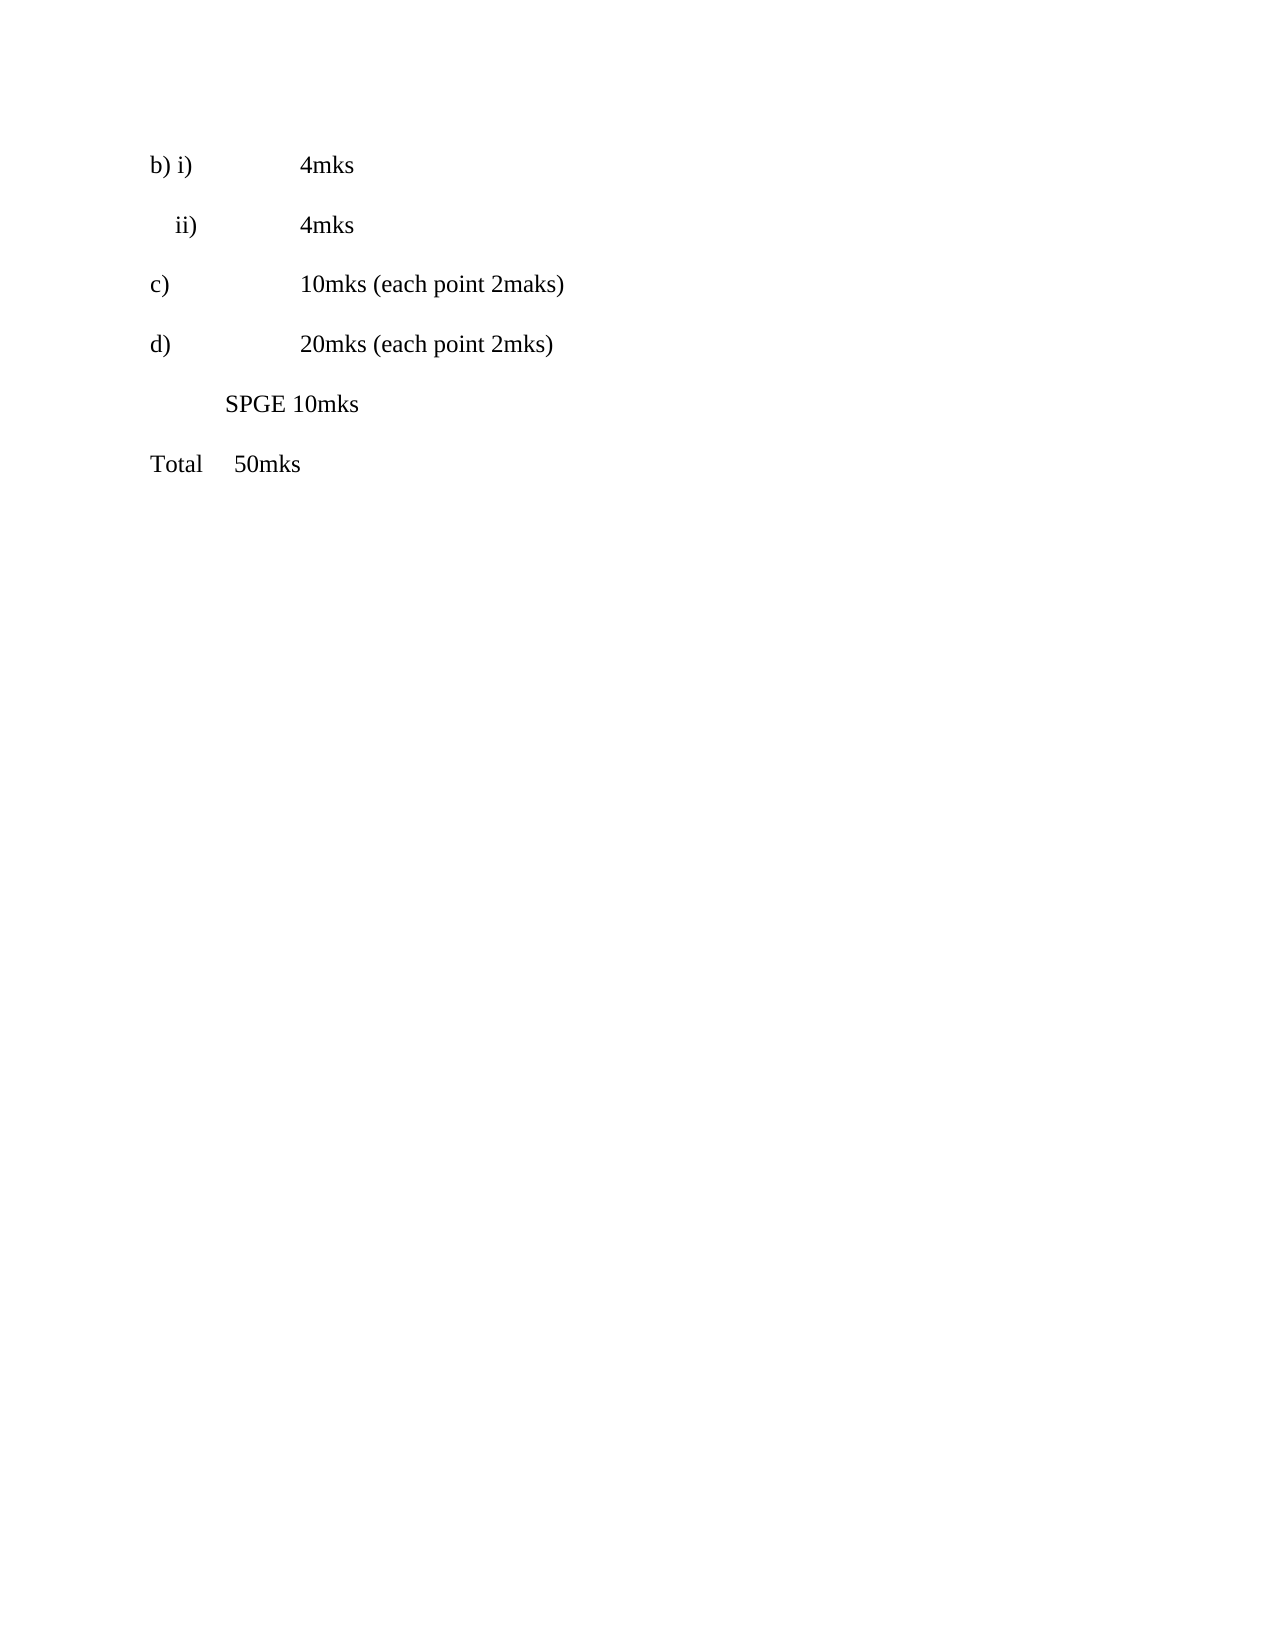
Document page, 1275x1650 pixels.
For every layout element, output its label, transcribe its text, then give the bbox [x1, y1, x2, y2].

text ii) 4mks [150, 210, 1125, 238]
text c) 10mks (each point 2maks) [150, 269, 1125, 298]
text Total 50mks [150, 449, 1125, 478]
text d) 20mks (each point 2mks) [150, 329, 1125, 358]
text b) i) 4mks [150, 150, 1125, 179]
text SPGE 10mks [150, 389, 1125, 418]
